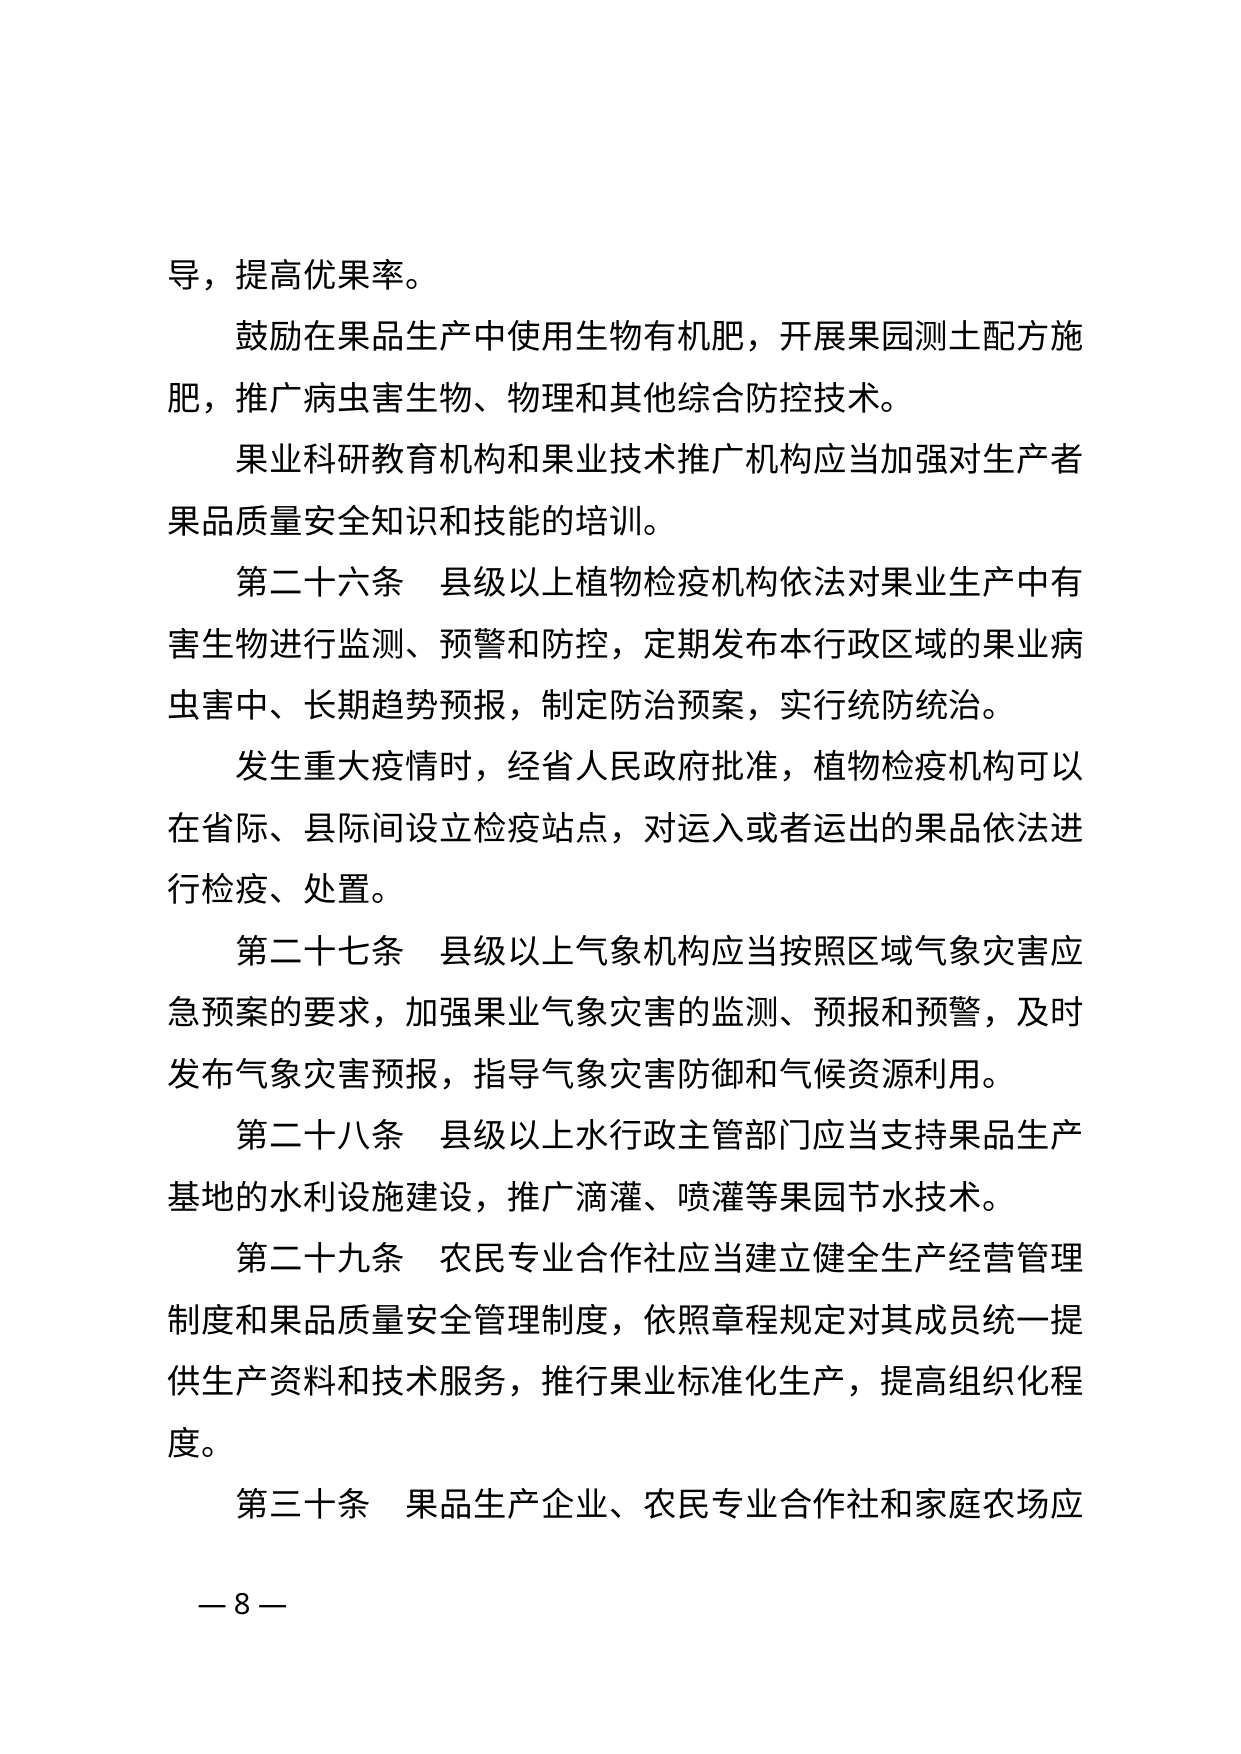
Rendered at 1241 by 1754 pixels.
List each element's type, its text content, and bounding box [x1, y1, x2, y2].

text 第二十六条 县级以上植物检疫机构依法对果业生产中有害生物进行监测、预警和防控，定期发布本行政区域的果业病虫害中、长期趋势预报，制定防治预案，实行统防统治。 [168, 549, 1084, 734]
text 果业科研教育机构和果业技术推广机构应当加强对生产者果品质量安全知识和技能的培训。 [168, 426, 1084, 549]
text 发生重大疫情时，经省人民政府批准，植物检疫机构可以在省际、县际间设立检疫站点，对运入或者运出的果品依法进行检疫、处置。 [168, 734, 1084, 918]
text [168, 242, 1084, 303]
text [168, 1471, 1084, 1533]
text 鼓励在果品生产中使用生物有机肥，开展果园测土配方施肥，推广病虫害生物、物理和其他综合防控技术。 [168, 303, 1084, 426]
text 第二十七条 县级以上气象机构应当按照区域气象灾害应急预案的要求，加强果业气象灾害的监测、预报和预警，及时发布气象灾害预报，指导气象灾害防御和气候资源利用。 [168, 918, 1084, 1102]
text 第二十九条 农民专业合作社应当建立健全生产经营管理制度和果品质量安全管理制度，依照章程规定对其成员统一提供生产资料和技术服务，推行果业标准化生产，提高组织化程度。 [168, 1225, 1084, 1471]
text 第二十八条 县级以上水行政主管部门应当支持果品生产基地的水利设施建设，推广滴灌、喷灌等果园节水技术。 [168, 1102, 1084, 1225]
